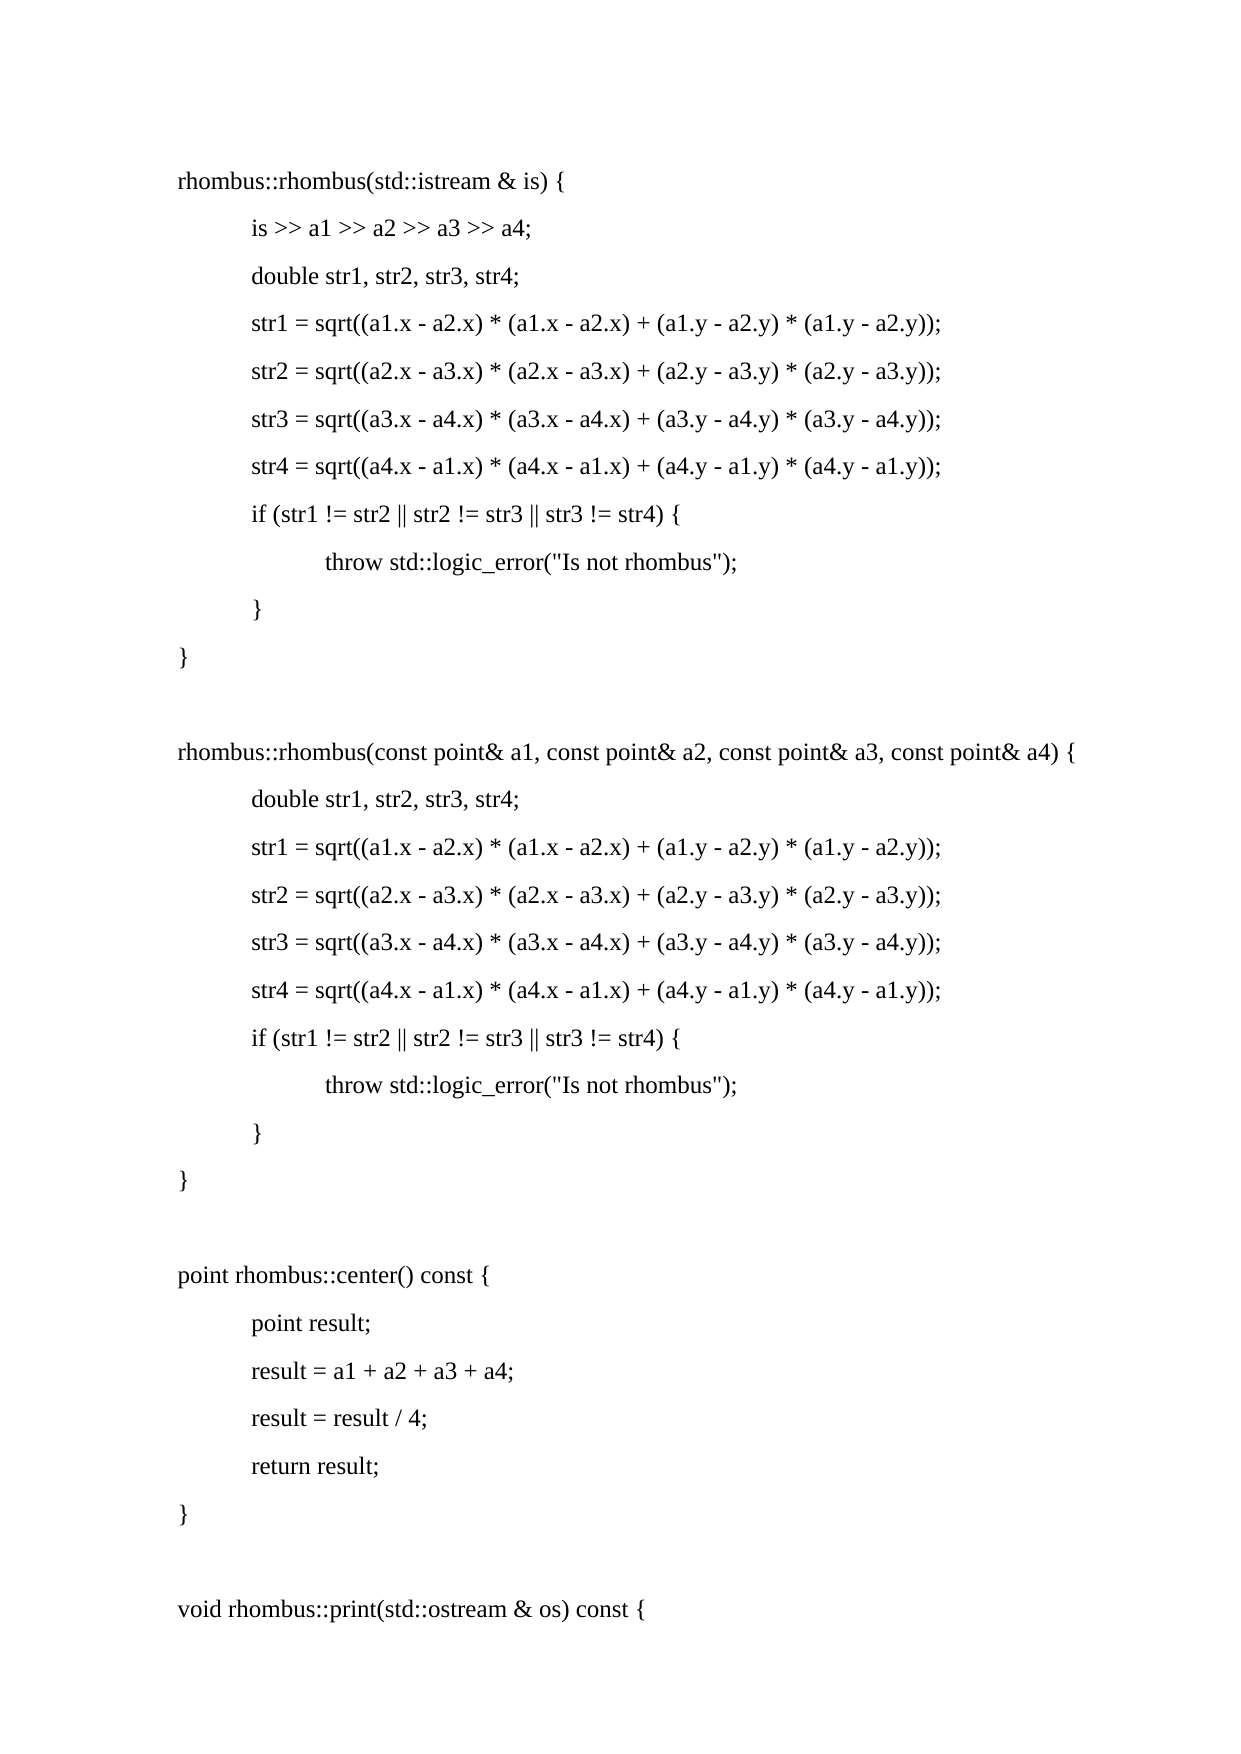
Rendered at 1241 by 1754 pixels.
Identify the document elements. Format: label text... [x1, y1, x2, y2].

text str1 = sqrt((a1.x - a2.x) * (a1.x - a2.x) + (a1.y - a2.y) * (a1.y - a2.y)); [177, 308, 1152, 337]
text throw std::logic_error("Is not rhombus"); [177, 547, 1152, 575]
text str3 = sqrt((a3.x - a4.x) * (a3.x - a4.x) + (a3.y - a4.y) * (a3.y - a4.y)); [177, 927, 1152, 956]
text } [177, 594, 1152, 623]
text point rhombus::center() const { [177, 1261, 1152, 1289]
text return result; [177, 1451, 1152, 1480]
text double str1, str2, str3, str4; [177, 261, 1152, 290]
text str4 = sqrt((a4.x - a1.x) * (a4.x - a1.x) + (a4.y - a1.y) * (a4.y - a1.y)); [177, 451, 1152, 480]
text str1 = sqrt((a1.x - a2.x) * (a1.x - a2.x) + (a1.y - a2.y) * (a1.y - a2.y)); [177, 832, 1152, 861]
text rhombus::rhombus(const point& a1, const point& a2, const point& a3, const point& a4) { [177, 737, 1152, 766]
text } [177, 1118, 1152, 1147]
text } [177, 642, 1152, 671]
text throw std::logic_error("Is not rhombus"); [177, 1070, 1152, 1099]
text point result; [177, 1308, 1152, 1337]
text str2 = sqrt((a2.x - a3.x) * (a2.x - a3.x) + (a2.y - a3.y) * (a2.y - a3.y)); [177, 880, 1152, 908]
text void rhombus::print(std::ostream & os) const { [177, 1594, 1152, 1623]
text is >> a1 >> a2 >> a3 >> a4; [177, 213, 1152, 242]
text str4 = sqrt((a4.x - a1.x) * (a4.x - a1.x) + (a4.y - a1.y) * (a4.y - a1.y)); [177, 975, 1152, 1004]
text str3 = sqrt((a3.x - a4.x) * (a3.x - a4.x) + (a3.y - a4.y) * (a3.y - a4.y)); [177, 404, 1152, 432]
text double str1, str2, str3, str4; [177, 784, 1152, 813]
text if (str1 != str2 || str2 != str3 || str3 != str4) { [177, 499, 1152, 528]
text result = result / 4; [177, 1403, 1152, 1432]
text if (str1 != str2 || str2 != str3 || str3 != str4) { [177, 1023, 1152, 1051]
text } [177, 1499, 1152, 1527]
text result = a1 + a2 + a3 + a4; [177, 1356, 1152, 1384]
text } [177, 1165, 1152, 1194]
text rhombus::rhombus(std::istream & is) { [177, 166, 1152, 194]
text str2 = sqrt((a2.x - a3.x) * (a2.x - a3.x) + (a2.y - a3.y) * (a2.y - a3.y)); [177, 356, 1152, 385]
